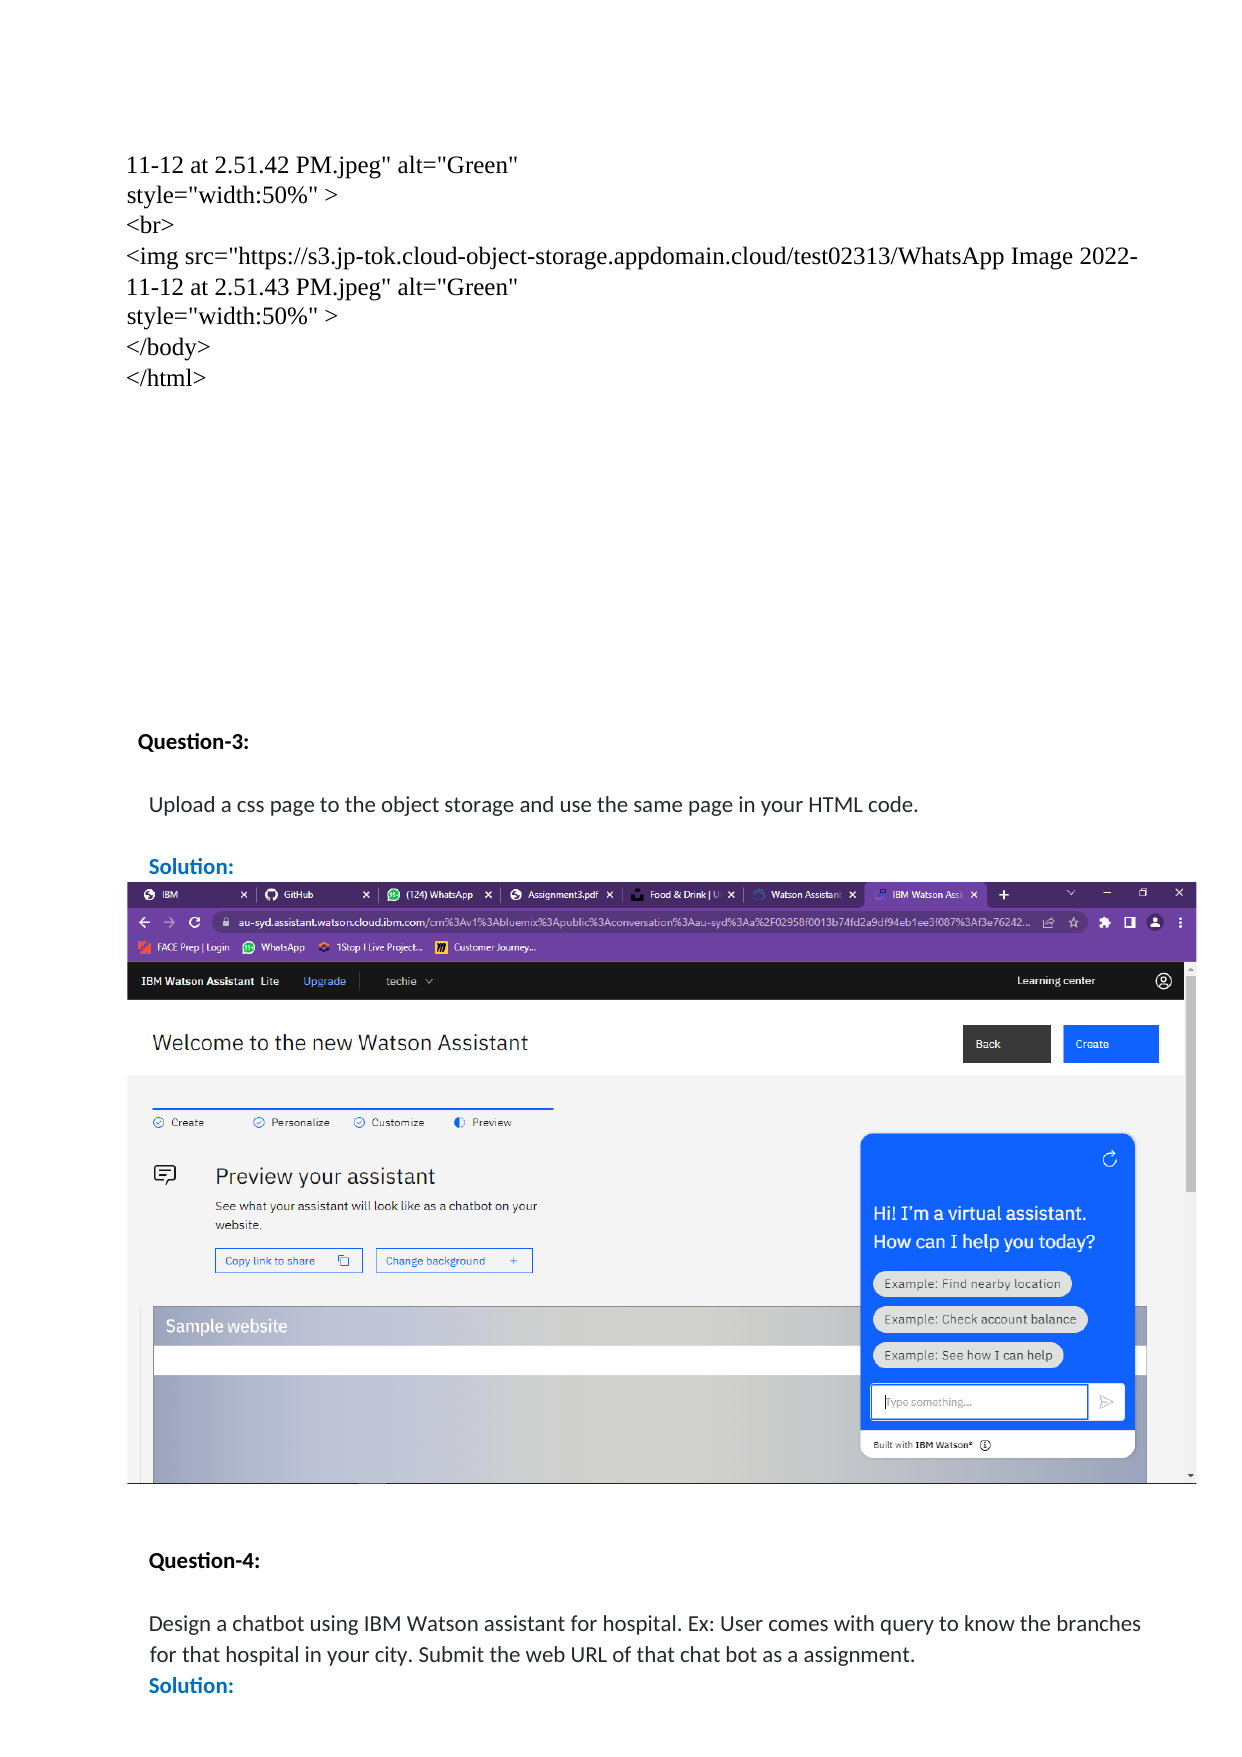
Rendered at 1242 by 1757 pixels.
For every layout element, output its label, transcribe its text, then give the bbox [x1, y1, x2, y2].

text </body> [126, 332, 1165, 361]
text </html> [126, 363, 1165, 392]
text Question-4: [148, 1546, 1196, 1574]
text Design a chatbot using IBM Watson assistant for hospital. Ex: User comes with query to know the branches for that hospital in your city. Submit the web URL of that chat bot as a assignment. [148, 1609, 1152, 1668]
text 11-12 at 2.51.43 PM.jpeg" alt="Green" style="width:50%" > [126, 272, 519, 330]
text 11-12 at 2.51.42 PM.jpeg" alt="Green" style="width:50%" > [126, 150, 519, 208]
text <br> [126, 210, 1165, 239]
text Solution: [148, 852, 1196, 880]
text Solution: [148, 1671, 1196, 1699]
text Question-3: [138, 727, 1196, 755]
text Upload a css page to the object storage and use the same page in your HTML code. [148, 790, 1152, 818]
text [126, 241, 1165, 270]
picture [127, 882, 1197, 1484]
